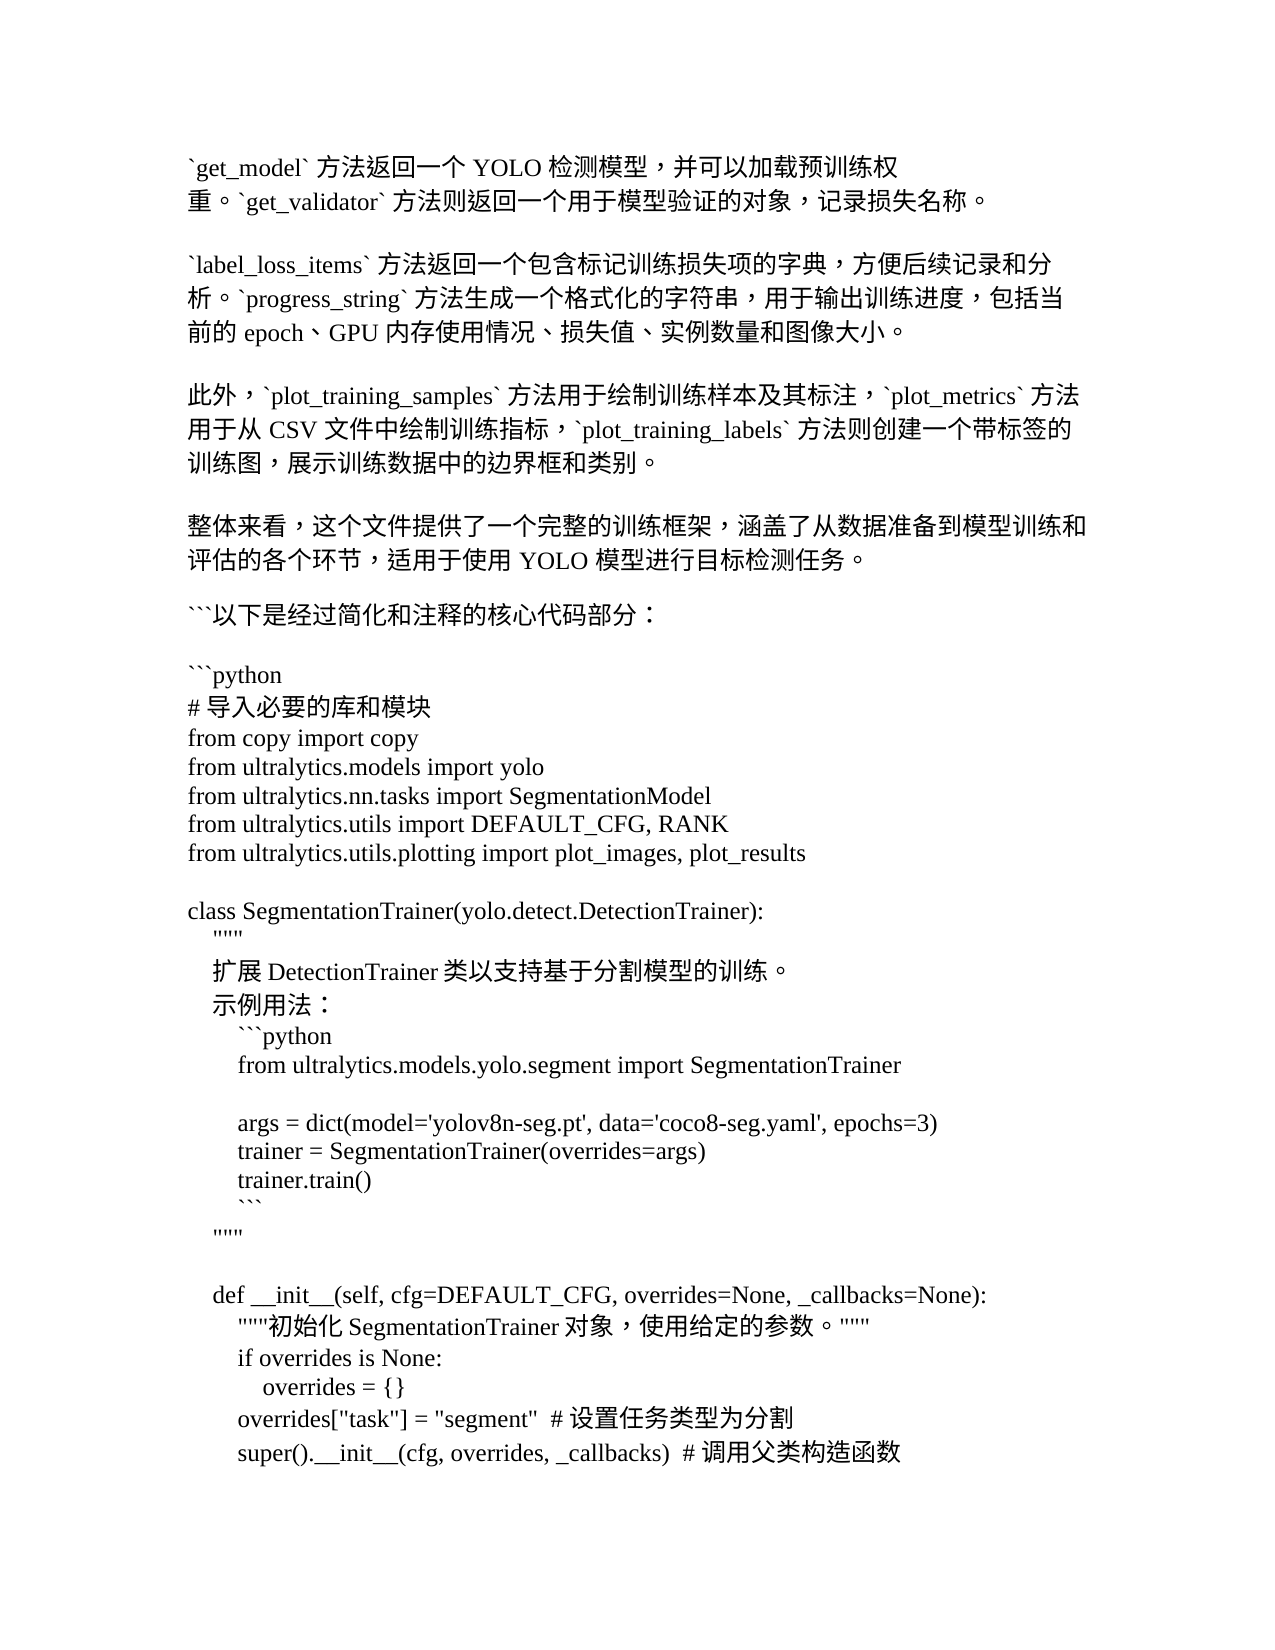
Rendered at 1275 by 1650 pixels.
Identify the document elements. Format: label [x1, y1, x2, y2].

text [187, 150, 1087, 577]
text [187, 598, 1087, 1497]
